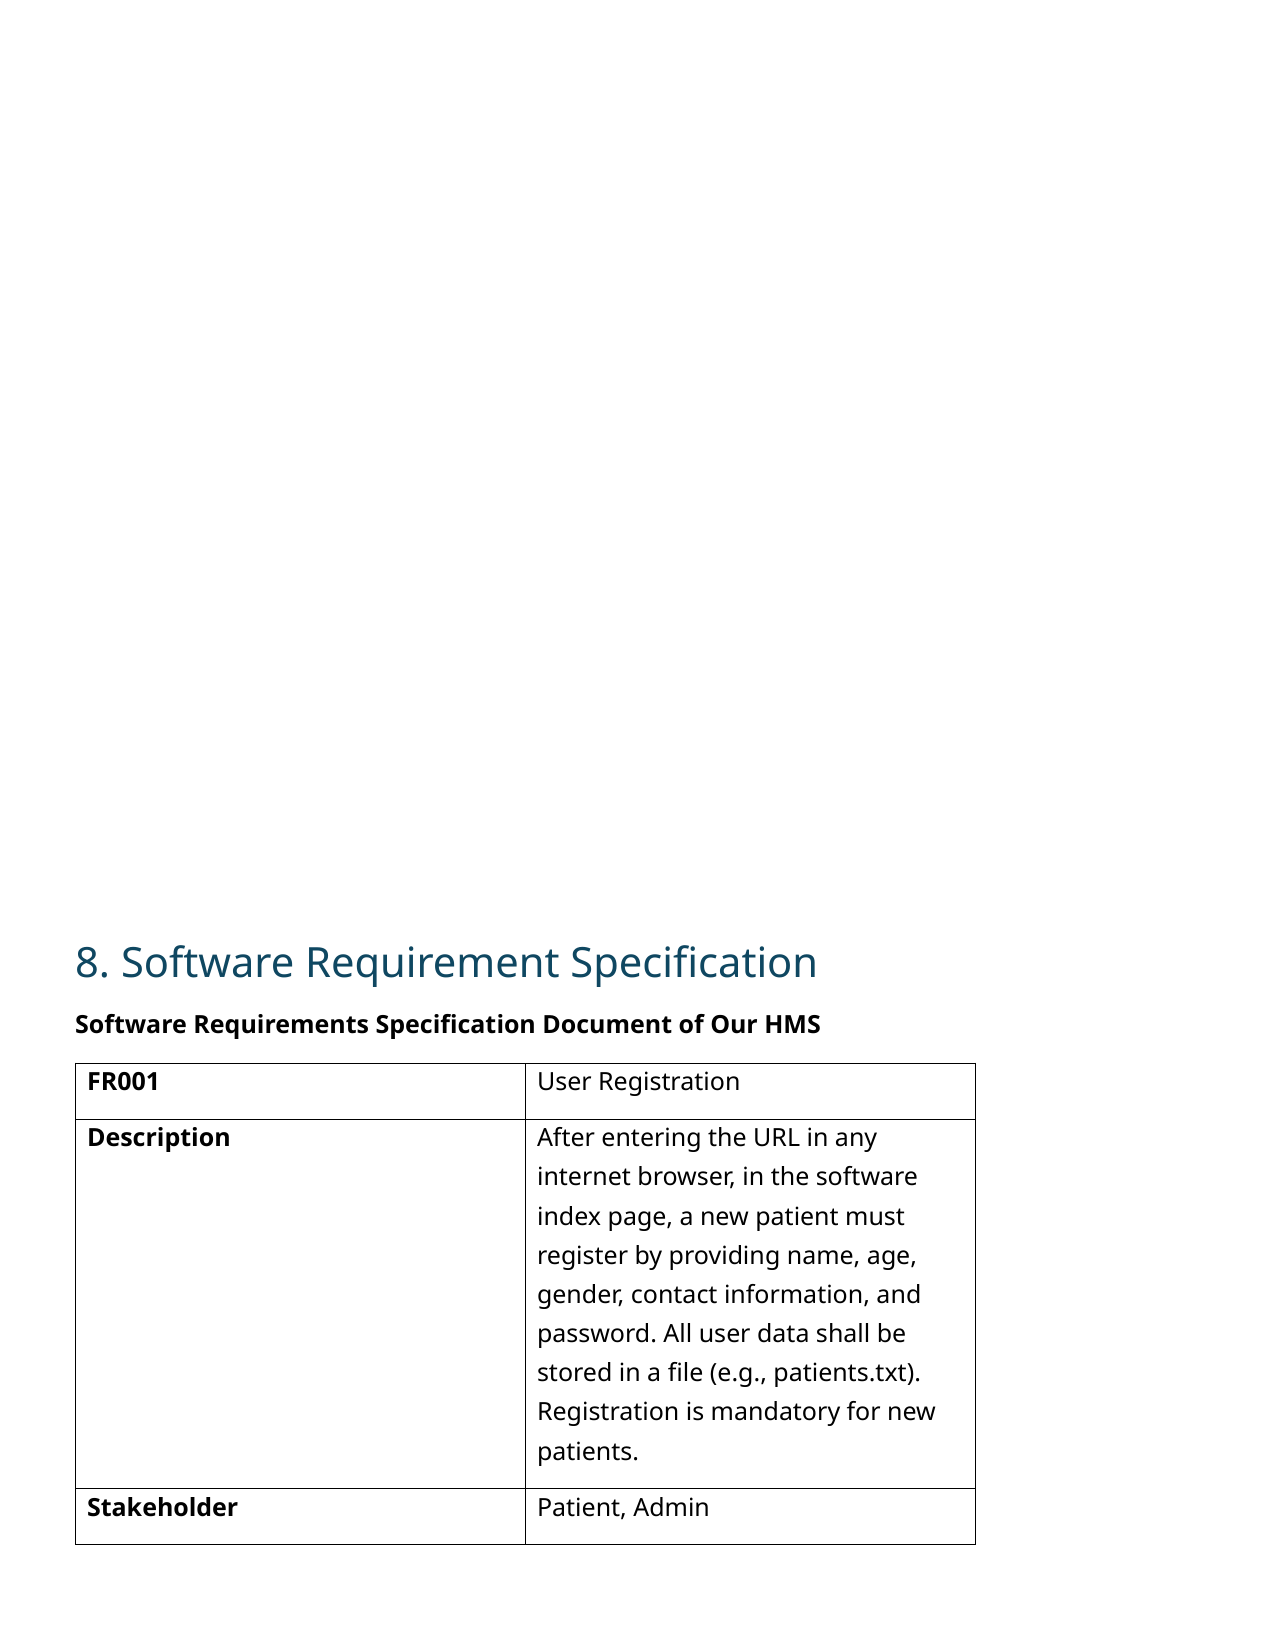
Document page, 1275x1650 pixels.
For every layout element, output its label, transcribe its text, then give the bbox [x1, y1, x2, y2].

text Software Requirements Specification Document of Our HMS [75, 1007, 1200, 1041]
table_header User Registration [526, 1064, 975, 1119]
table_cell Patient, Admin [526, 1489, 975, 1544]
table_cell Stakeholder [76, 1489, 525, 1544]
subtitle 8. Software Requirement Specification [75, 933, 1200, 990]
table_header FR001 [76, 1064, 525, 1119]
table_cell Description [76, 1120, 525, 1488]
table_cell After entering the URL in any internet browser, in the software index page, a new patient must register by providing name, age, gender, contact information, and password. All user data shall be stored in a file (e.g., patients.txt). Registration is mandatory for new patients. [526, 1120, 975, 1488]
